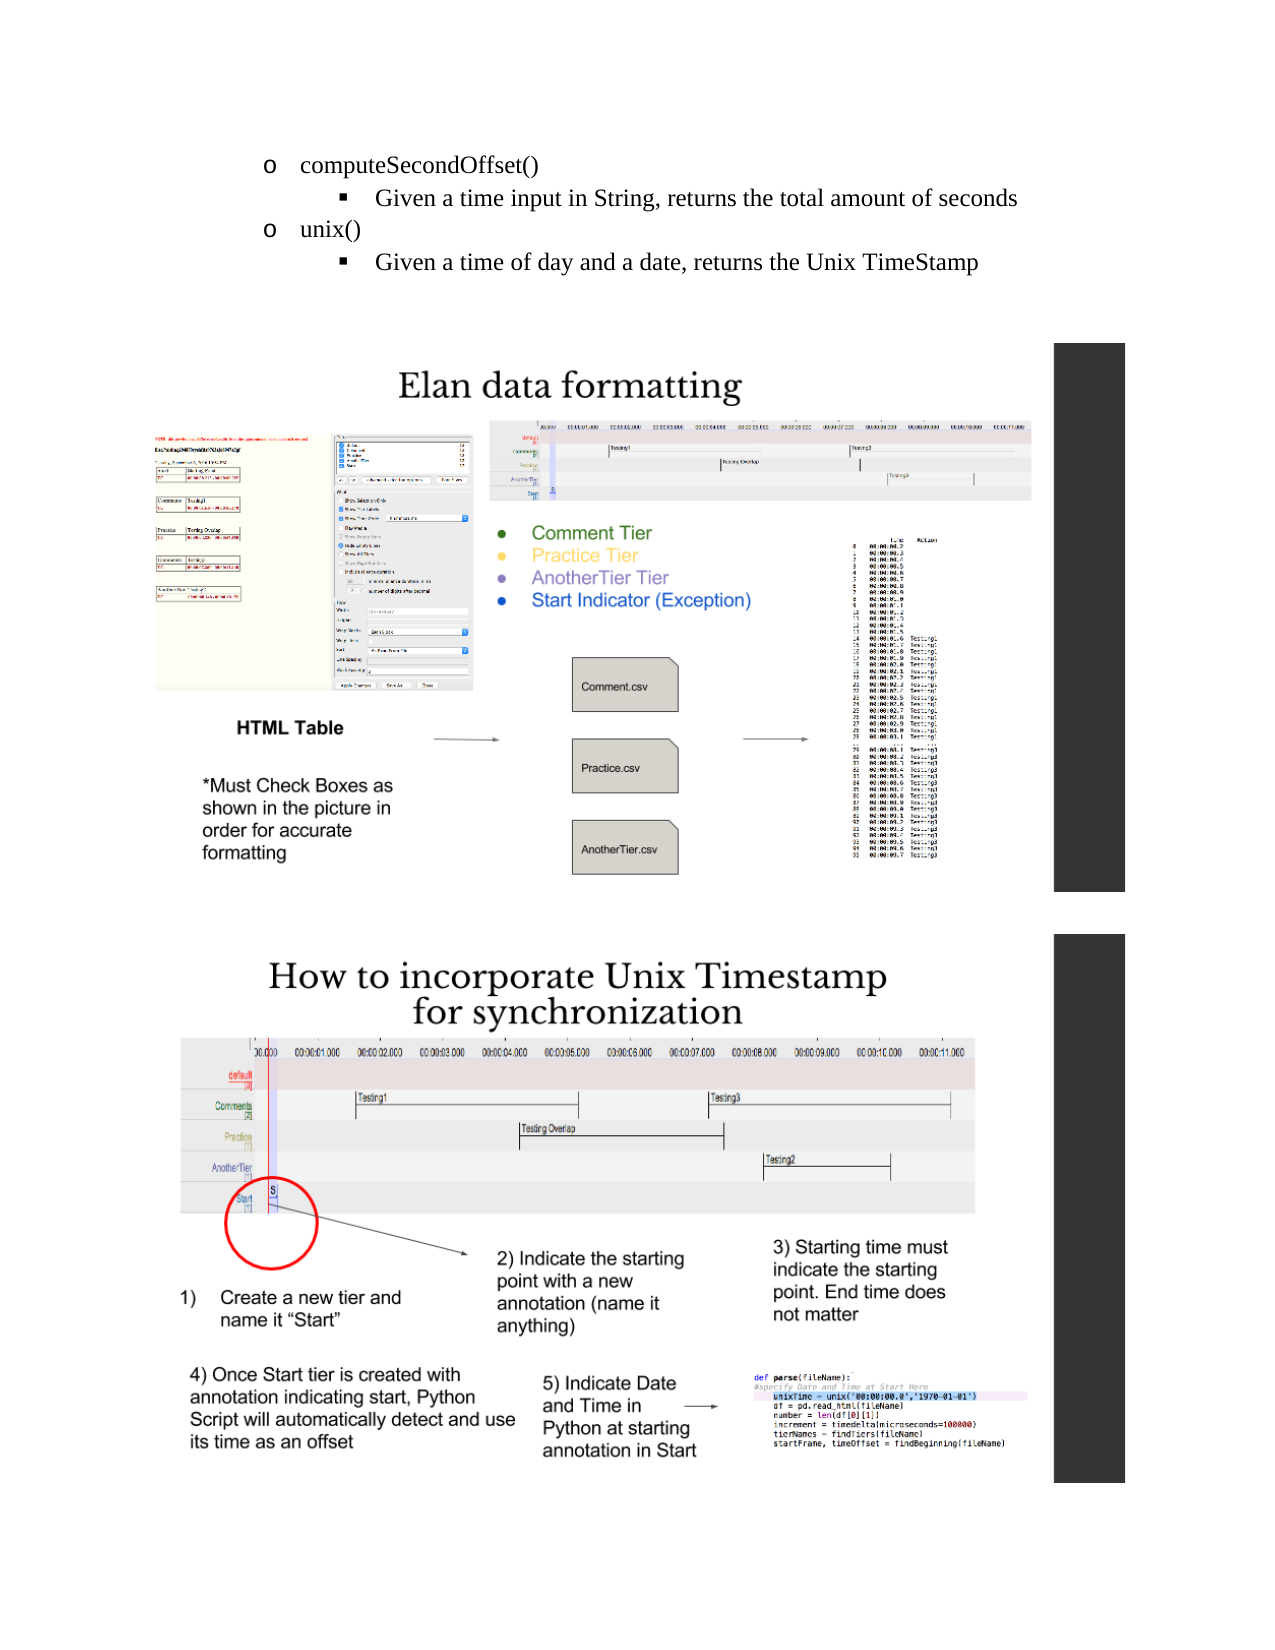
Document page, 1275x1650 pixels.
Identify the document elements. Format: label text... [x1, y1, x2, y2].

list computeSecondOffset() [262, 150, 1125, 181]
list Given a time of day and a date, returns the Unix TimeStamp [337, 247, 1125, 276]
picture [150, 343, 1125, 892]
list Given a time input in String, returns the total amount of seconds [337, 183, 1125, 212]
list unix() [262, 214, 1125, 245]
picture [150, 934, 1125, 1483]
